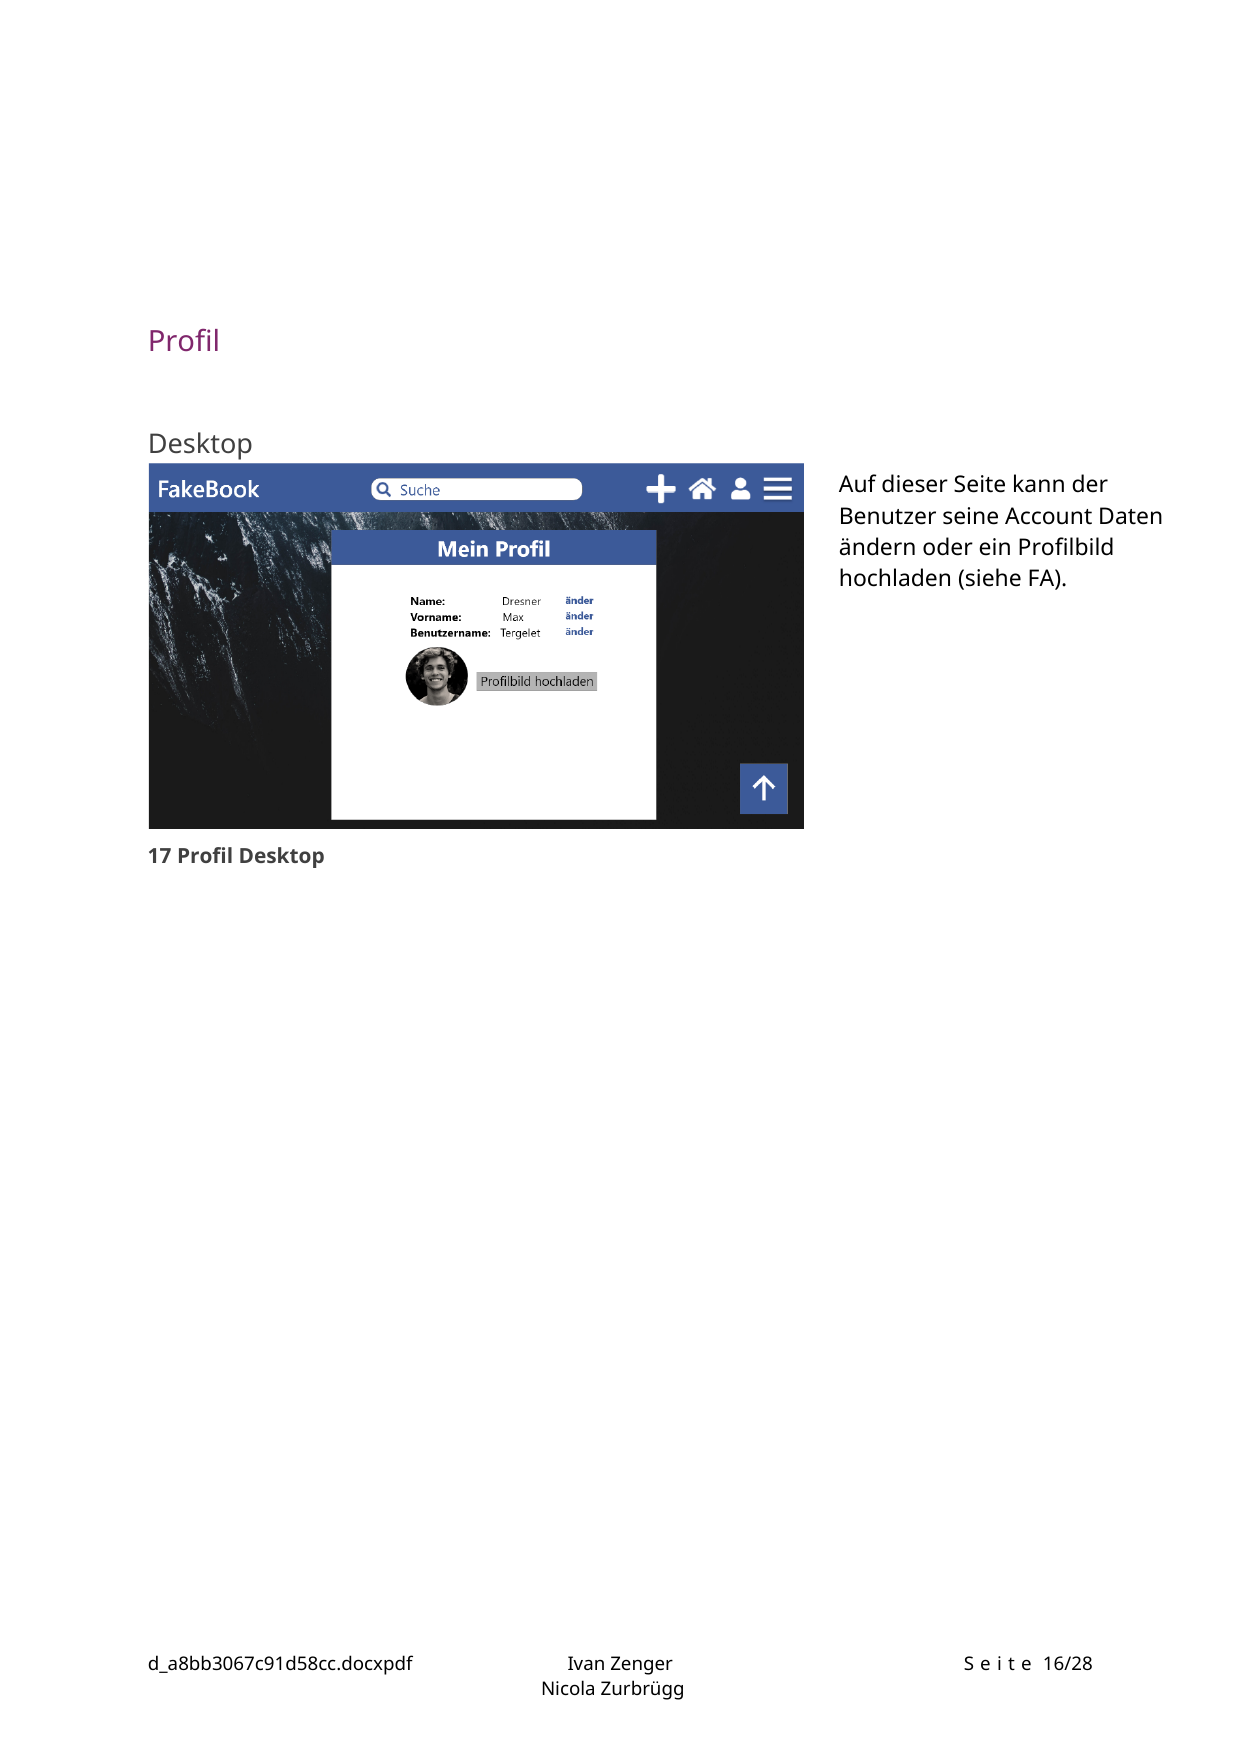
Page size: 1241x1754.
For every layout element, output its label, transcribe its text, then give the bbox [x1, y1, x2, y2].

subtitle Desktop [148, 581, 1093, 618]
subtitle Profil [148, 477, 1093, 516]
picture [147, 618, 804, 984]
